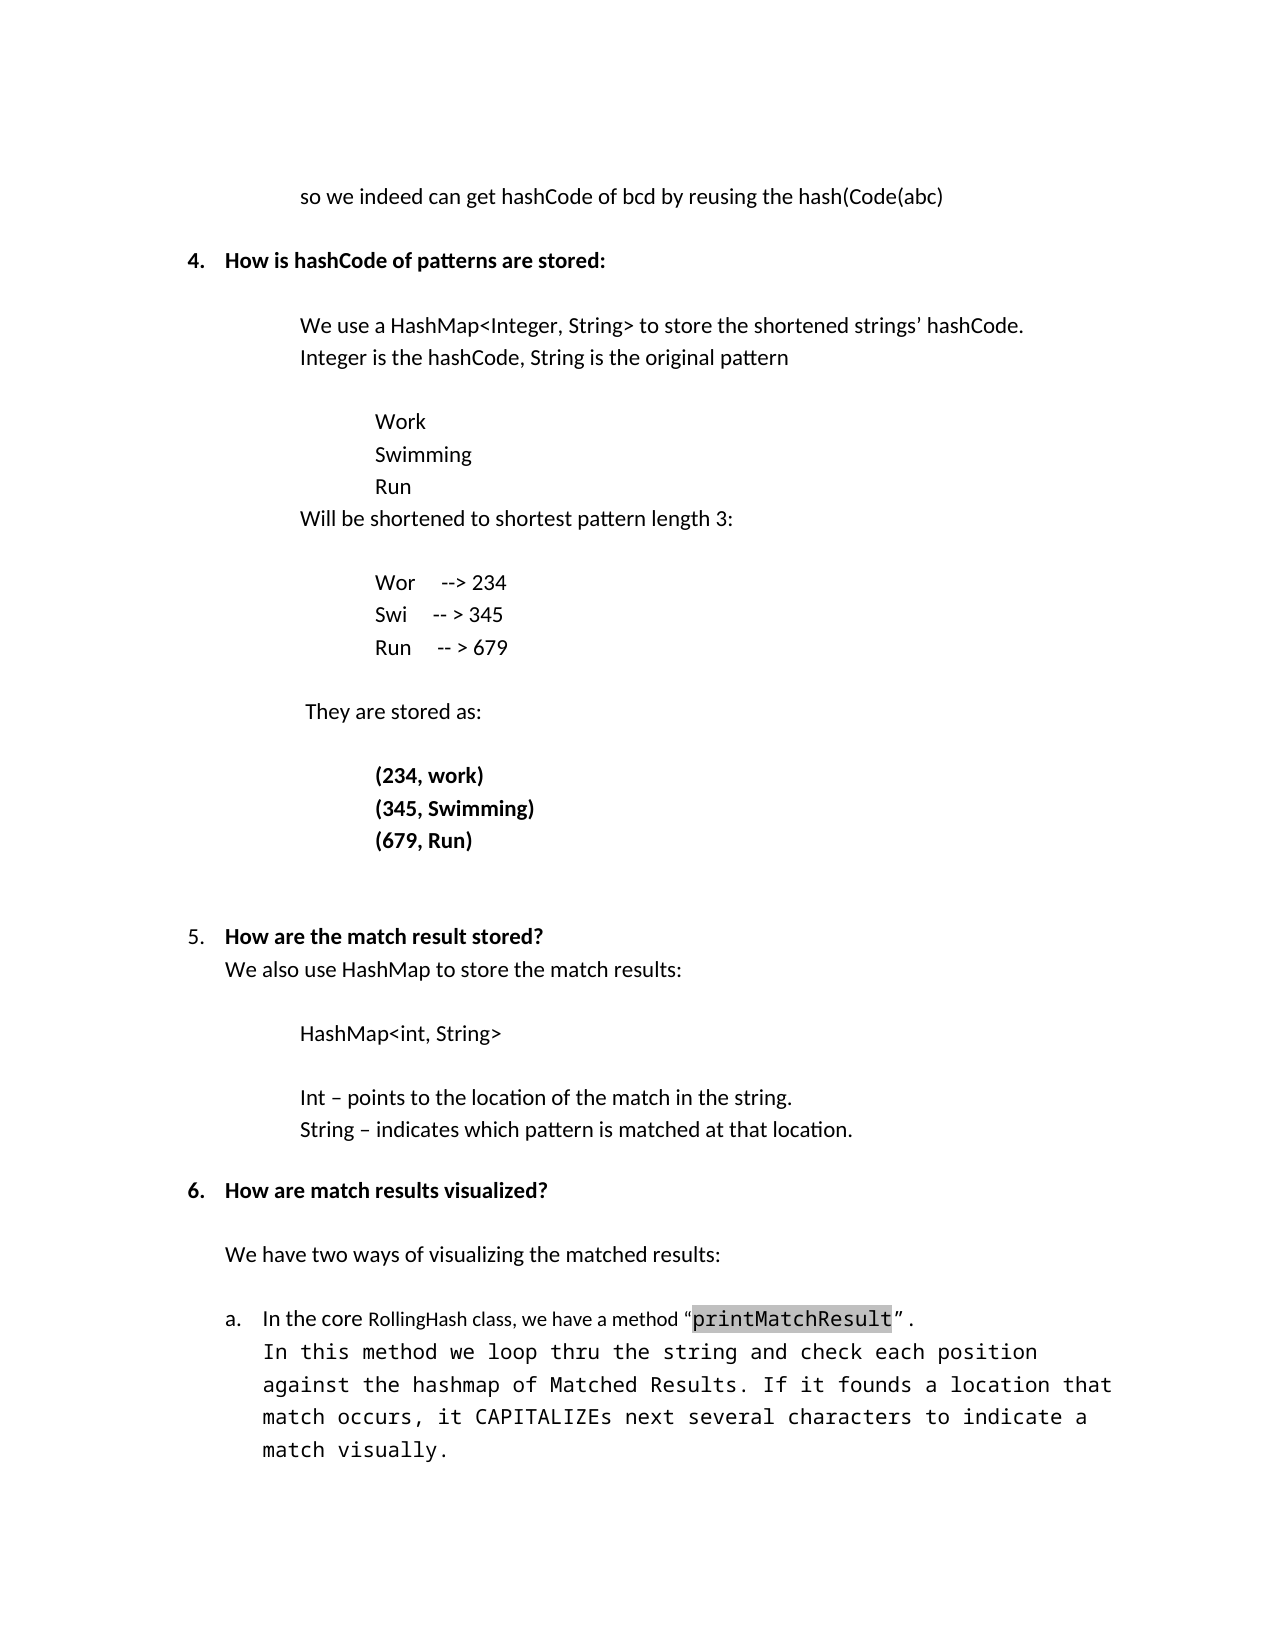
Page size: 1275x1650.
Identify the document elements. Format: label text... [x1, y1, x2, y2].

text Swi -- > 345 [225, 601, 1125, 629]
text They are stored as: [225, 697, 1125, 725]
text Work [300, 407, 1125, 436]
list How is hashCode of patterns are stored: [187, 247, 1125, 274]
text Integer is the hashCode, String is the original pattern [300, 343, 1125, 371]
text Int – points to the location of the match in the string. [225, 1083, 1125, 1111]
list How are the match result stored? [187, 922, 1125, 951]
text Will be shortened to shortest pattern length 3: [300, 504, 1125, 532]
text Run [300, 472, 1125, 500]
text String – indicates which pattern is matched at that location. [225, 1116, 1125, 1144]
list In the core RollingHash class, we have a method “printMatchResult”. [225, 1304, 1125, 1333]
text HashMap<int, String> [225, 1019, 1125, 1047]
text In this method we loop thru the string and check each position against the hashmap of Matched Results. If it founds a location that match occurs, it CAPITALIZEs next several characters to indicate a match visually. [262, 1337, 1125, 1463]
text so we indeed can get hashCode of bcd by reusing the hash(Code(abc) [225, 182, 1125, 210]
text (234, work) [225, 762, 1125, 789]
text Run -- > 679 [225, 633, 1125, 661]
text We have two ways of visualizing the matched results: [225, 1240, 1125, 1268]
text (679, Run) [225, 826, 1125, 854]
text Wor --> 234 [225, 568, 1125, 596]
text Swimming [300, 440, 1125, 468]
text We use a HashMap<Integer, String> to store the shortened strings’ hashCode. [300, 311, 1125, 339]
text We also use HashMap to store the match results: [225, 955, 1125, 983]
list How are match results visualized? [187, 1176, 1125, 1204]
text (345, Swimming) [225, 794, 1125, 822]
